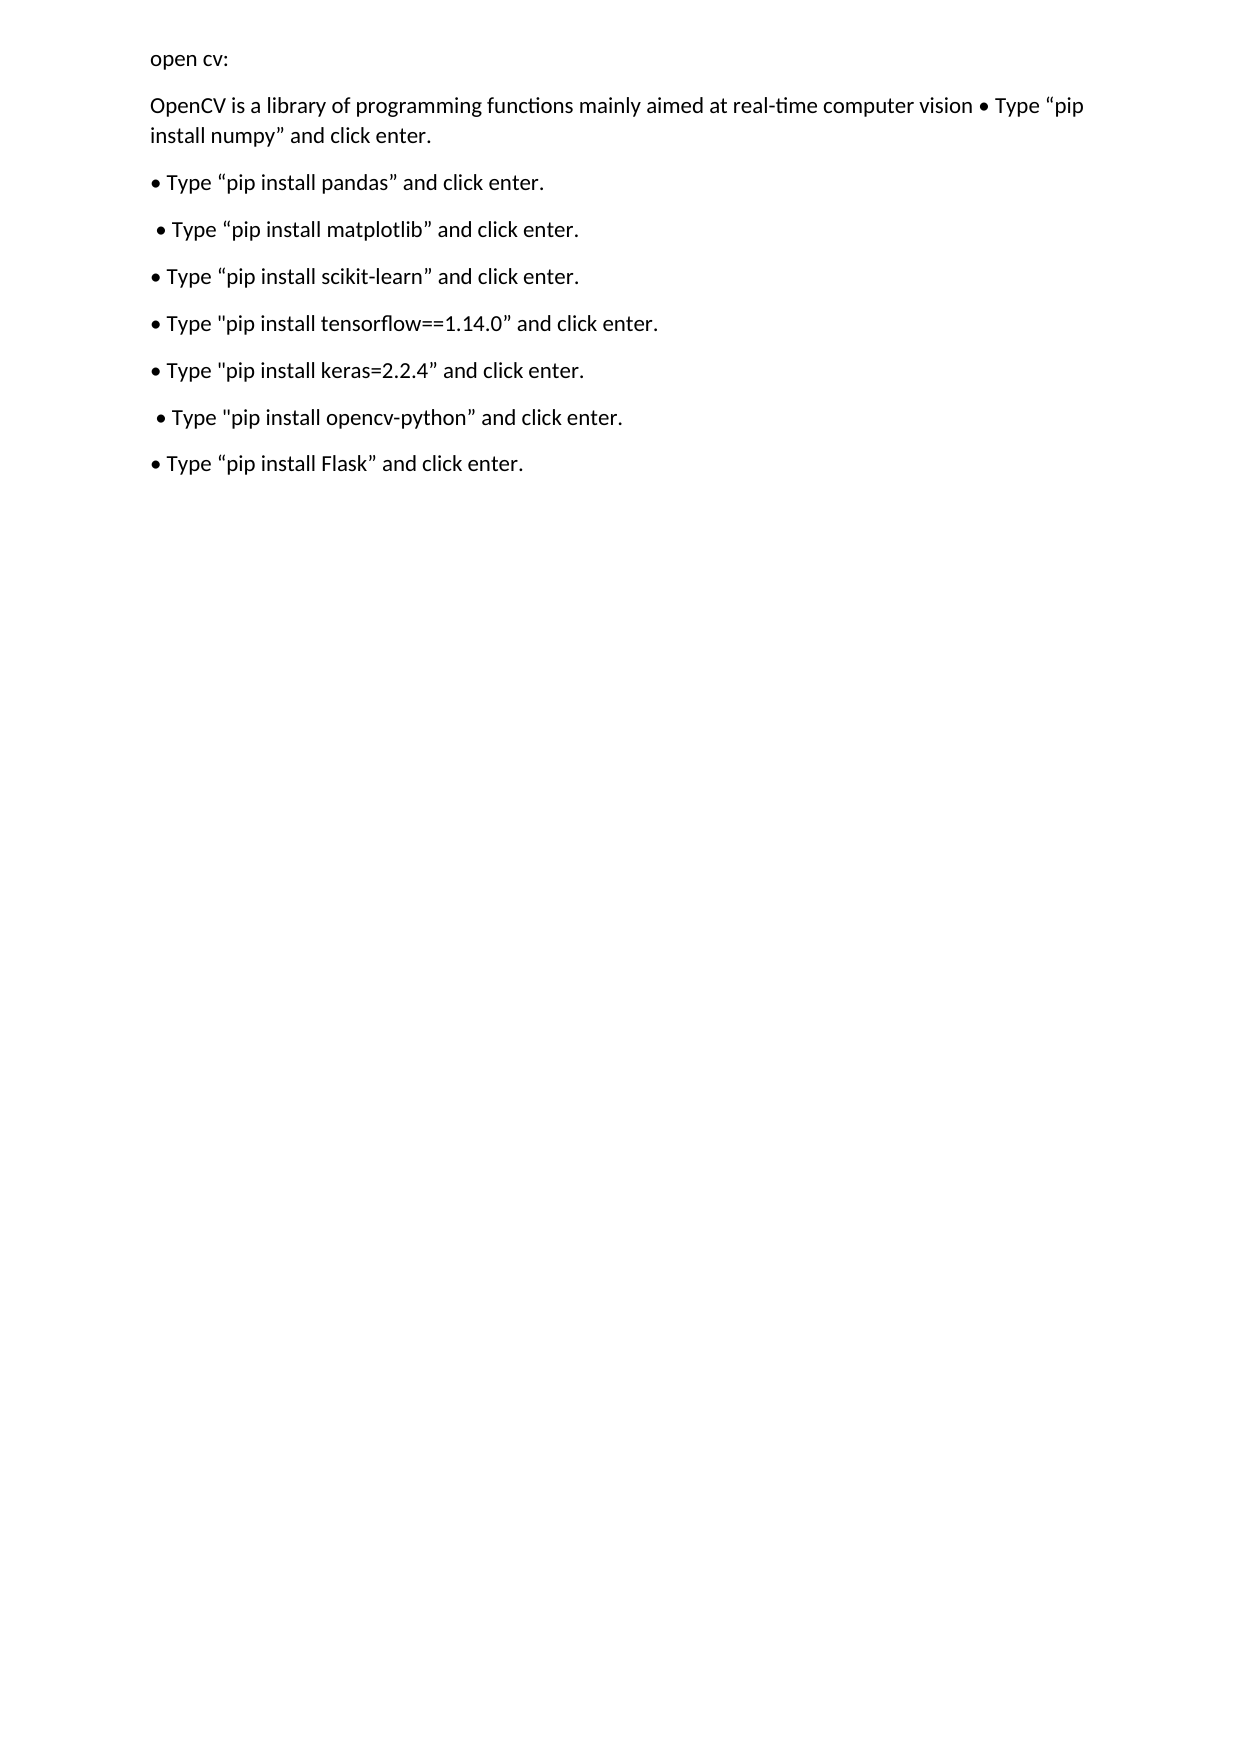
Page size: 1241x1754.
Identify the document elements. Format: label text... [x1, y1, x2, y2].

text • Type “pip install pandas” and click enter. [150, 168, 1090, 196]
text open cv: [150, 44, 1090, 72]
text • Type “pip install scikit-learn” and click enter. [150, 262, 1090, 290]
text • Type "pip install keras=2.2.4” and click enter. [150, 356, 1090, 384]
text • Type "pip install opencv-python” and click enter. [150, 403, 1090, 431]
text • Type “pip install Flask” and click enter. [150, 449, 1090, 478]
text • Type “pip install matplotlib” and click enter. [150, 215, 1090, 243]
text OpenCV is a library of programming functions mainly aimed at real-time computer vision • Type “pip install numpy” and click enter. [150, 91, 1090, 149]
text • Type "pip install tensorflow==1.14.0” and click enter. [150, 309, 1090, 337]
